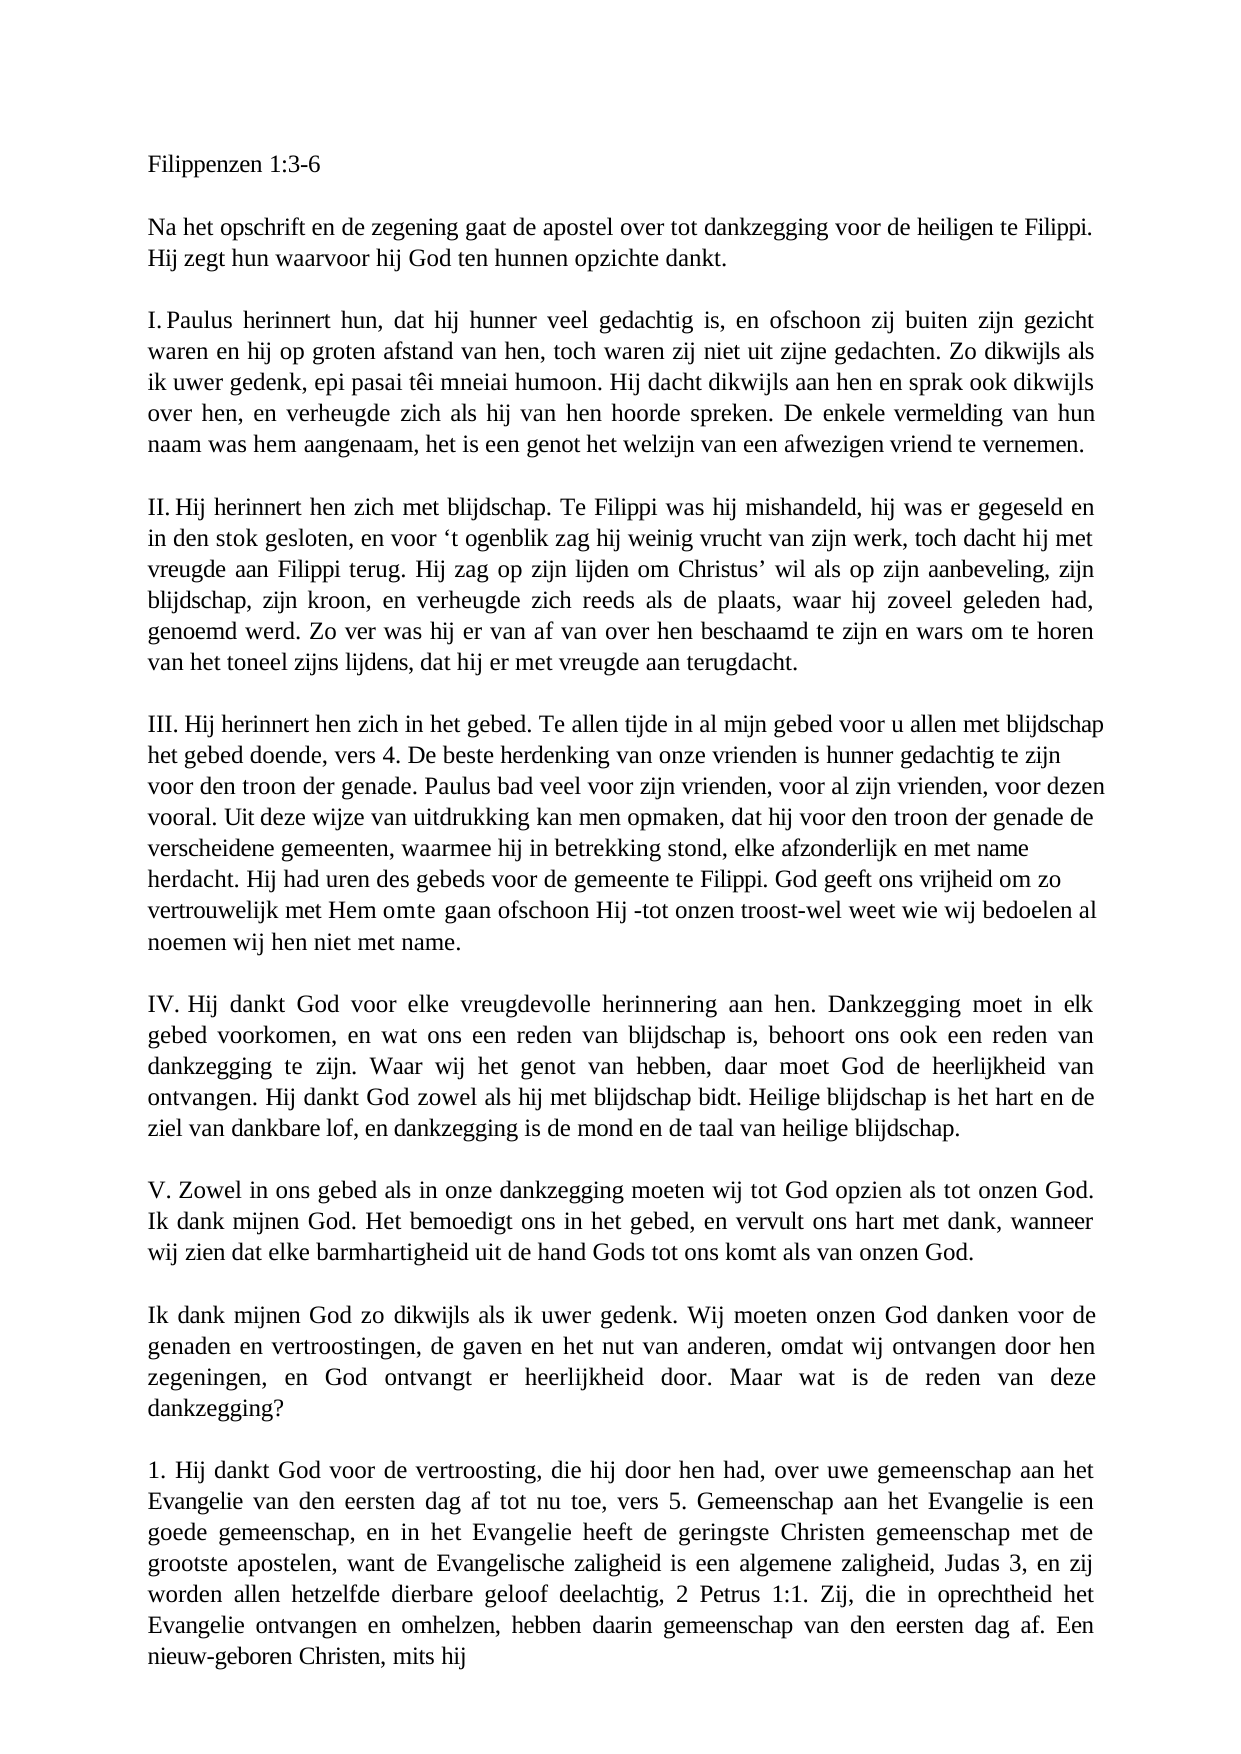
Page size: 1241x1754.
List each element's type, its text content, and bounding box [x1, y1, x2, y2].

list Paulus herinnert hun, dat hij hunner veel gedachtig is, en ofschoon zij buiten zijn gezicht waren en hij op groten afstand van hen, toch waren zij niet uit zijne gedachten. Zo dikwijls als ik uwer gedenk, epi pasai têi mneiai humoon. Hij dacht dikwijls aan hen en sprak ook dikwijls over hen, en verheugde zich als hij van hen hoorde spreken. De enkele vermelding van hun naam was hem aangenaam, het is een genot het welzijn van een afwezigen vriend te vernemen. [147, 305, 1095, 458]
list Zowel in ons gebed als in onze dankzegging moeten wij tot God opzien als tot onzen God. Ik dank mijnen God. Het bemoedigt ons in het gebed, en vervult ons hart met dank, wanneer wij zien dat elke barmhartigheid uit de hand Gods tot ons komt als van onzen God. [147, 1175, 1094, 1266]
list Hij herinnert hen zich in het gebed. Te allen tijde in al mijn gebed voor u allen met blijdschap het gebed doende, vers 4. De beste herdenking van onze vrienden is hunner gedachtig te zijn voor den troon der genade. Paulus bad veel voor zijn vrienden, voor al zijn vrienden, voor dezen vooral. Uit deze wijze van uitdrukking kan men opmaken, dat hij voor den troon der genade de verscheidene gemeenten, waarmee hij in betrekking stond, elke afzonderlijk en met name herdacht. Hij had uren des gebeds voor de gemeente te Filippi. God geeft ons vrijheid om zo vertrouwelijk met Hem omte gaan ofschoon Hij -tot onzen troost-wel weet wie wij bedoelen al noemen wij hen niet met name. [147, 709, 1111, 955]
list Hij dankt God voor de vertroosting, die hij door hen had, over uwe gemeenschap aan het Evangelie van den eersten dag af tot nu toe, vers 5. Gemeenschap aan het Evangelie is een goede gemeenschap, en in het Evangelie heeft de geringste Christen gemeenschap met de grootste apostelen, want de Evangelische zaligheid is een algemene zaligheid, Judas 3, en zij worden allen hetzelfde dierbare geloof deelachtig, 2 Petrus 1:1. Zij, die in oprechtheid het Evangelie ontvangen en omhelzen, hebben daarin gemeenschap van den eersten dag af. Een nieuw-geboren Christen, mits hij [147, 1455, 1094, 1670]
text Ik dank mijnen God zo dikwijls als ik uwer gedenk. Wij moeten onzen God danken voor de genaden en vertroostingen, de gaven en het nut van anderen, omdat wij ontvangen door hen zegeningen, en God ontvangt er heerlijkheid door. Maar wat is de reden van deze dankzegging? [147, 1300, 1097, 1422]
list Hij herinnert hen zich met blijdschap. Te Filippi was hij mishandeld, hij was er gegeseld en in den stok gesloten, en voor ‘t ogenblik zag hij weinig vrucht van zijn werk, toch dacht hij met vreugde aan Filippi terug. Hij zag op zijn lijden om Christus’ wil als op zijn aanbeveling, zijn blijdschap, zijn kroon, en verheugde zich reeds als de plaats, waar hij zoveel geleden had, genoemd werd. Zo ver was hij er van af van over hen beschaamd te zijn en wars om te horen van het toneel zijns lijdens, dat hij er met vreugde aan terugdacht. [147, 492, 1094, 676]
list Hij dankt God voor elke vreugdevolle herinnering aan hen. Dankzegging moet in elk gebed voorkomen, en wat ons een reden van blijdschap is, behoort ons ook een reden van dankzegging te zijn. Waar wij het genot van hebben, daar moet God de heerlijkheid van ontvangen. Hij dankt God zowel als hij met blijdschap bidt. Heilige blijdschap is het hart en de ziel van dankbare lof, en dankzegging is de mond en de taal van heilige blijdschap. [147, 989, 1094, 1142]
text Na het opschrift en de zegening gaat de apostel over tot dankzegging voor de heiligen te Filippi. Hij zegt hun waarvoor hij God ten hunnen opzichte dankt. [147, 212, 1094, 272]
text Filippenzen 1:3-6 [147, 149, 1121, 178]
